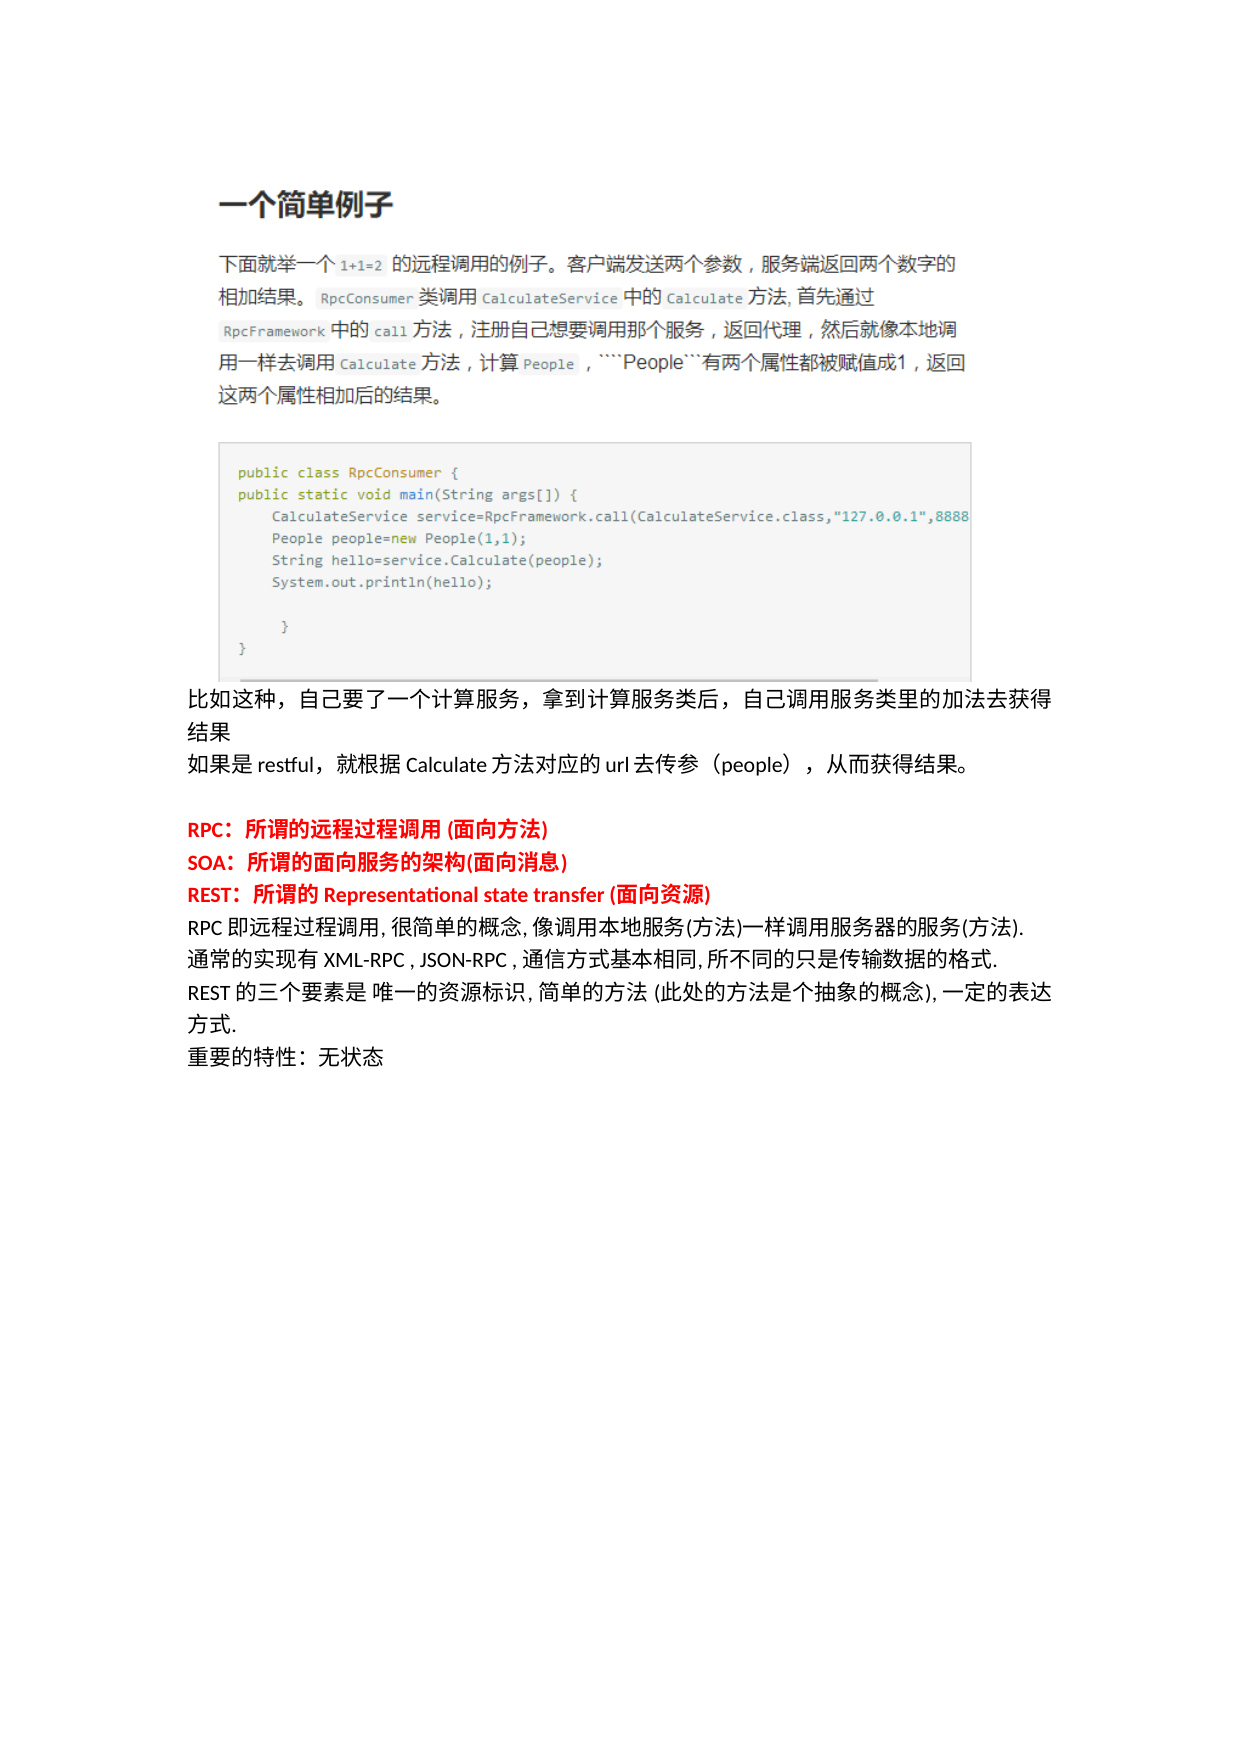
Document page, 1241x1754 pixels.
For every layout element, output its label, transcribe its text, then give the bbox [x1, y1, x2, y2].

text RPC：所谓的远程过程调用 (面向方法) [187, 812, 1053, 844]
text REST 的三个要素是 唯一的资源标识, 简单的方法 (此处的方法是个抽象的概念), 一定的表达方式. [187, 974, 1053, 1039]
text 比如这种，自己要了一个计算服务，拿到计算服务类后，自己调用服务类里的加法去获得结果 [187, 682, 1053, 747]
text 如果是restful，就根据Calculate方法对应的url去传参（people），从而获得结果。 [187, 747, 1053, 779]
text RPC 即远程过程调用, 很简单的概念, 像调用本地服务(方法)一样调用服务器的服务(方法). [187, 909, 1053, 942]
picture [187, 162, 1053, 682]
text 通常的实现有 XML-RPC , JSON-RPC , 通信方式基本相同, 所不同的只是传输数据的格式. [187, 942, 1053, 974]
text REST：所谓的 Representational state transfer (面向资源) [187, 877, 1053, 909]
text 重要的特性：无状态 [187, 1039, 1053, 1072]
text SOA：所谓的面向服务的架构(面向消息) [187, 844, 1053, 877]
